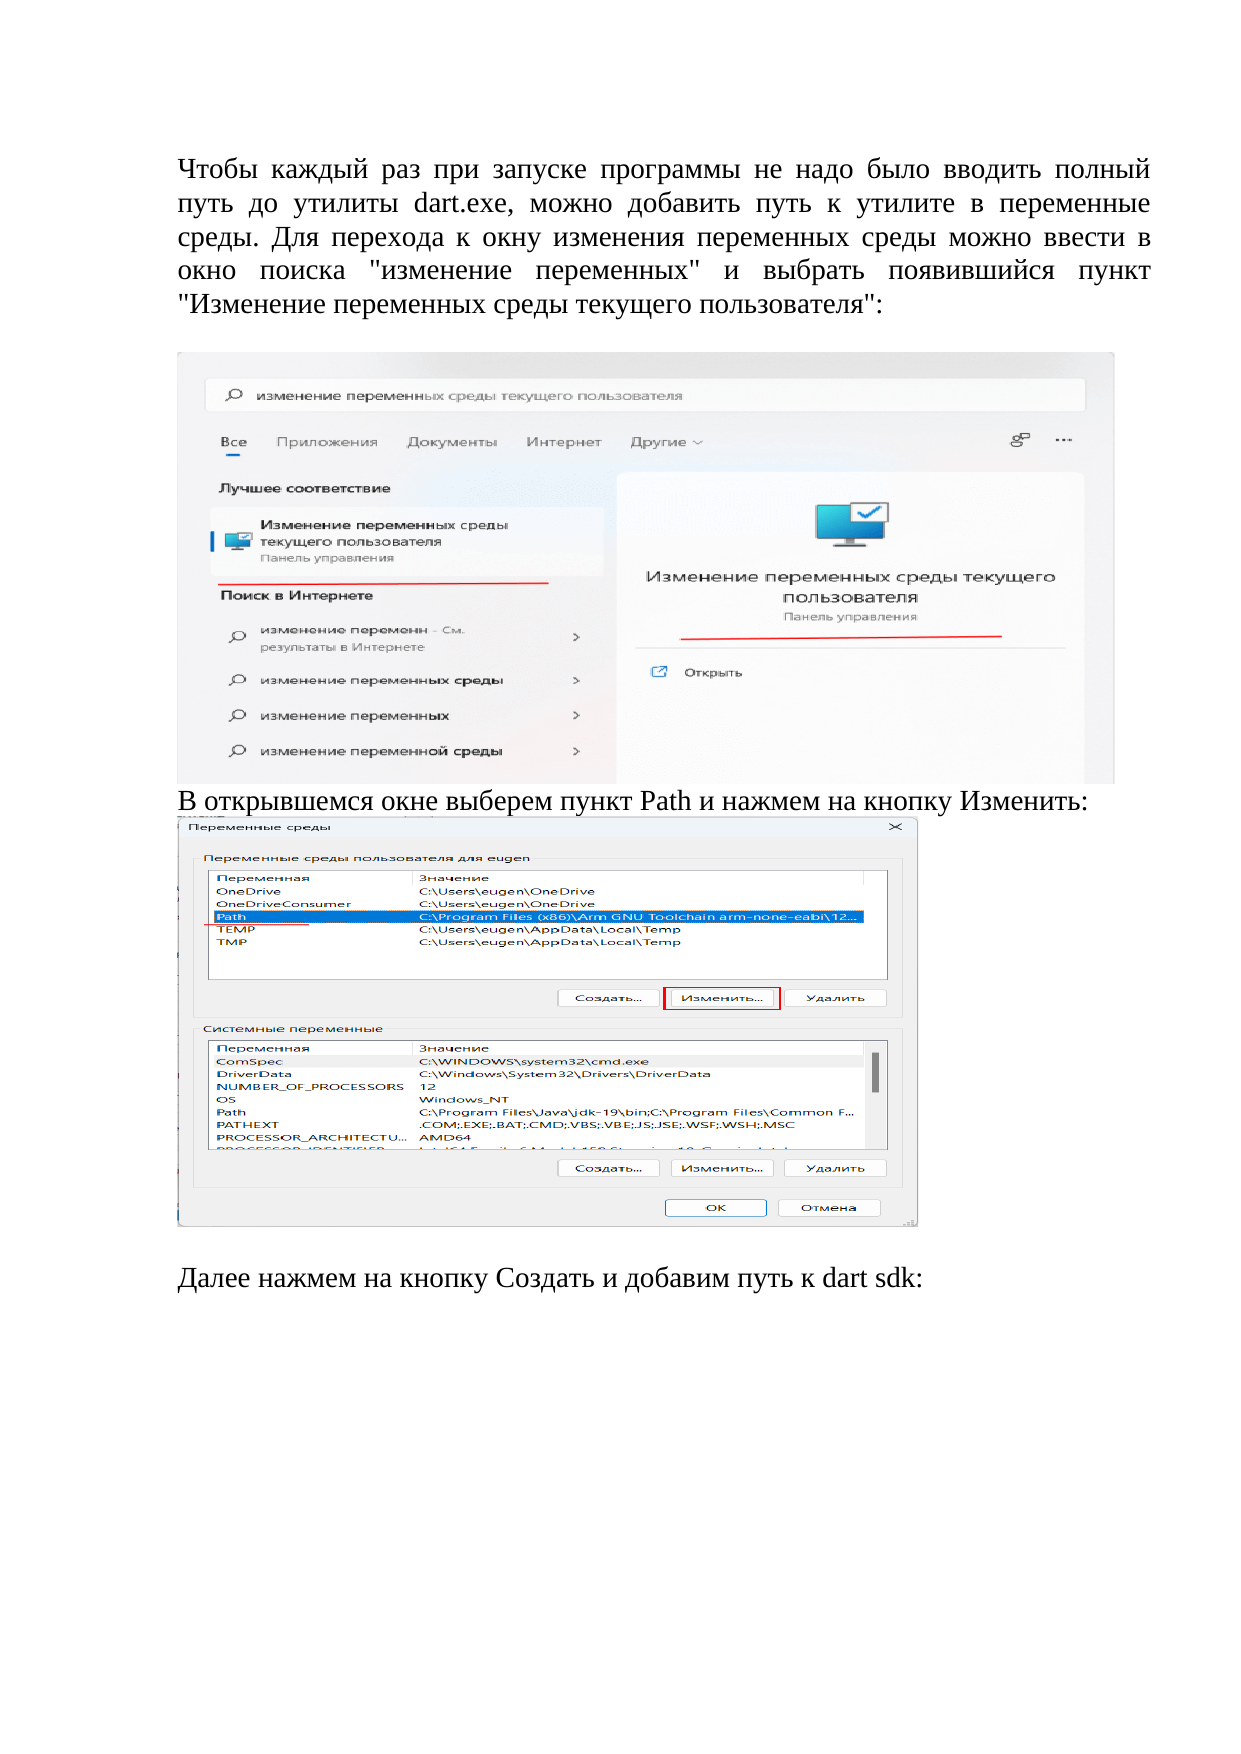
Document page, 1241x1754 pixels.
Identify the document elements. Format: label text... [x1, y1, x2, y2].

picture [177, 352, 1115, 784]
text Далее нажмем на кнопку Создать и добавим путь к dart sdk: [177, 1260, 1152, 1294]
picture [177, 816, 919, 1227]
text В открывшемся окне выберем пункт Path и нажмем на кнопку Изменить: [177, 783, 1152, 817]
text Чтобы каждый раз при запуске программы не надо было вводить полный путь до утилиты dart.exe, можно добавить путь к утилите в переменные среды. Для перехода к окну изменения переменных среды можно ввести в окно поиска "изменение переменных" и выбрать появившийся пункт "Изменение переменных среды текущего пользователя": [177, 152, 1152, 319]
